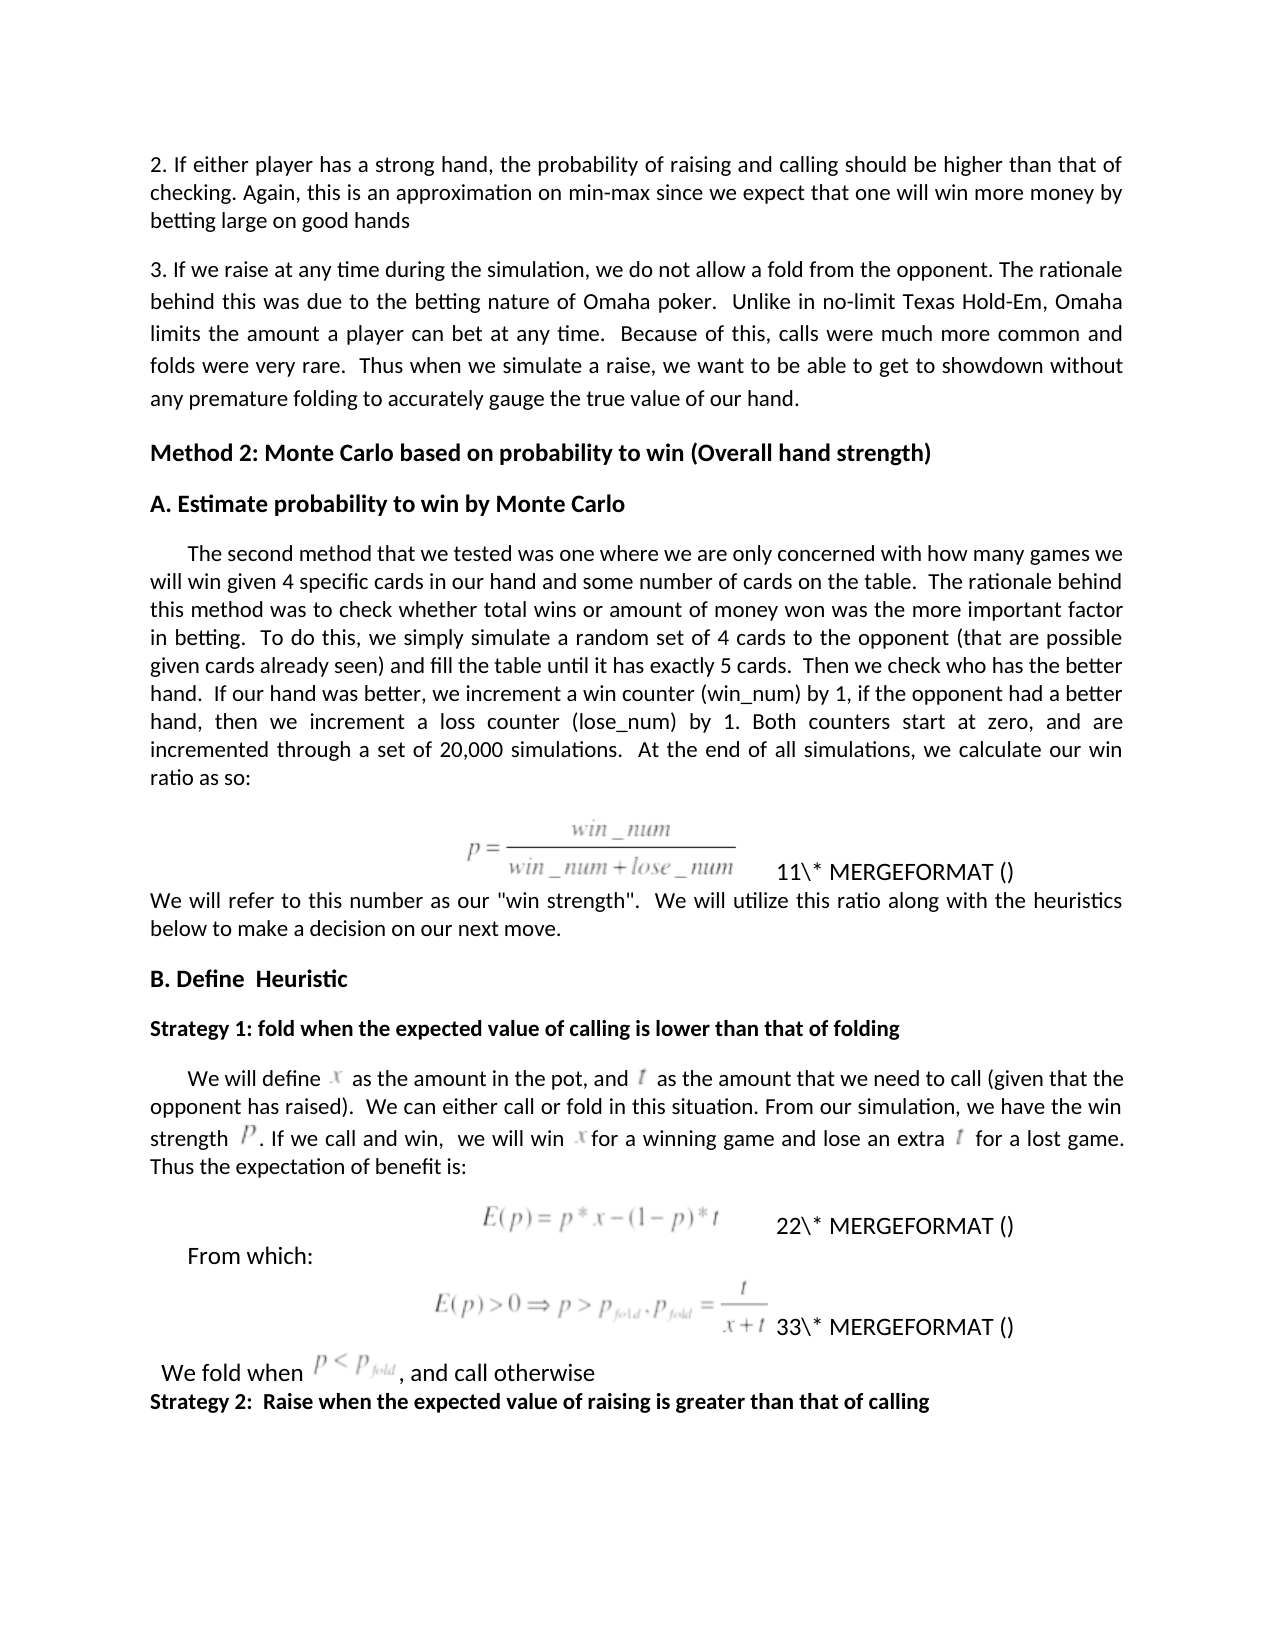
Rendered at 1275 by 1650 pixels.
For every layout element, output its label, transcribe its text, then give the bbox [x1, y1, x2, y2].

text 2. If either player has a strong hand, the probability of raising and calling should be higher than that of checking. Again, this is an approximation on min-max since we expect that one will win more money by betting large on good hands [150, 150, 1125, 234]
text 3. If we raise at any time during the simulation, we do not allow a fold from the opponent. The rationale behind this was due to the betting nature of Omaha poker. Unlike in no-limit Texas Hold-Em, Omaha limits the amount a player can bet at any time. Because of this, calls were much more common and folds were very rare. Thus when we simulate a raise, we want to be able to get to showdown without any premature folding to accurately gauge the true value of our hand. [150, 255, 1125, 412]
text We will define as the amount in the pot, and as the amount that we need to call (given that the opponent has raised). We can either call or fold in this situation. From our simulation, we have the win strength . If we call and win, we will win for a winning game and lose an extra for a lost game. Thus the expectation of benefit is: [150, 1063, 1125, 1180]
text From which: [187, 1240, 1125, 1271]
text Method 2: Monte Carlo based on probability to win (Overall hand strength) [150, 437, 1125, 467]
text Strategy 2: Raise when the expected value of raising is greater than that of calling [150, 1387, 1125, 1415]
text Strategy 1: fold when the expected value of calling is lower than that of folding [150, 1014, 1125, 1042]
text We fold when , and call otherwise [150, 1341, 1125, 1387]
text B. Define Heuristic [150, 963, 1125, 994]
text A. Estimate probability to win by Monte Carlo [150, 488, 1125, 518]
text We will refer to this number as our "win strength". We will utilize this ratio along with the heuristics below to make a decision on our next move. [150, 886, 1125, 942]
text The second method that we tested was one where we are only concerned with how many games we will win given 4 specific cards in our hand and some number of cards on the table. The rationale behind this method was to check whether total wins or amount of money won was the more important factor in betting. To do this, we simply simulate a random set of 4 cards to the opponent (that are possible given cards already seen) and fill the table until it has exactly 5 cards. Then we check who has the better hand. If our hand was better, we increment a win counter (win_num) by 1, if the opponent had a better hand, then we increment a loss counter (lose_num) by 1. Both counters start at zero, and are incremented through a set of 20,000 simulations. At the end of all simulations, we calculate our win ratio as so: [150, 539, 1125, 792]
